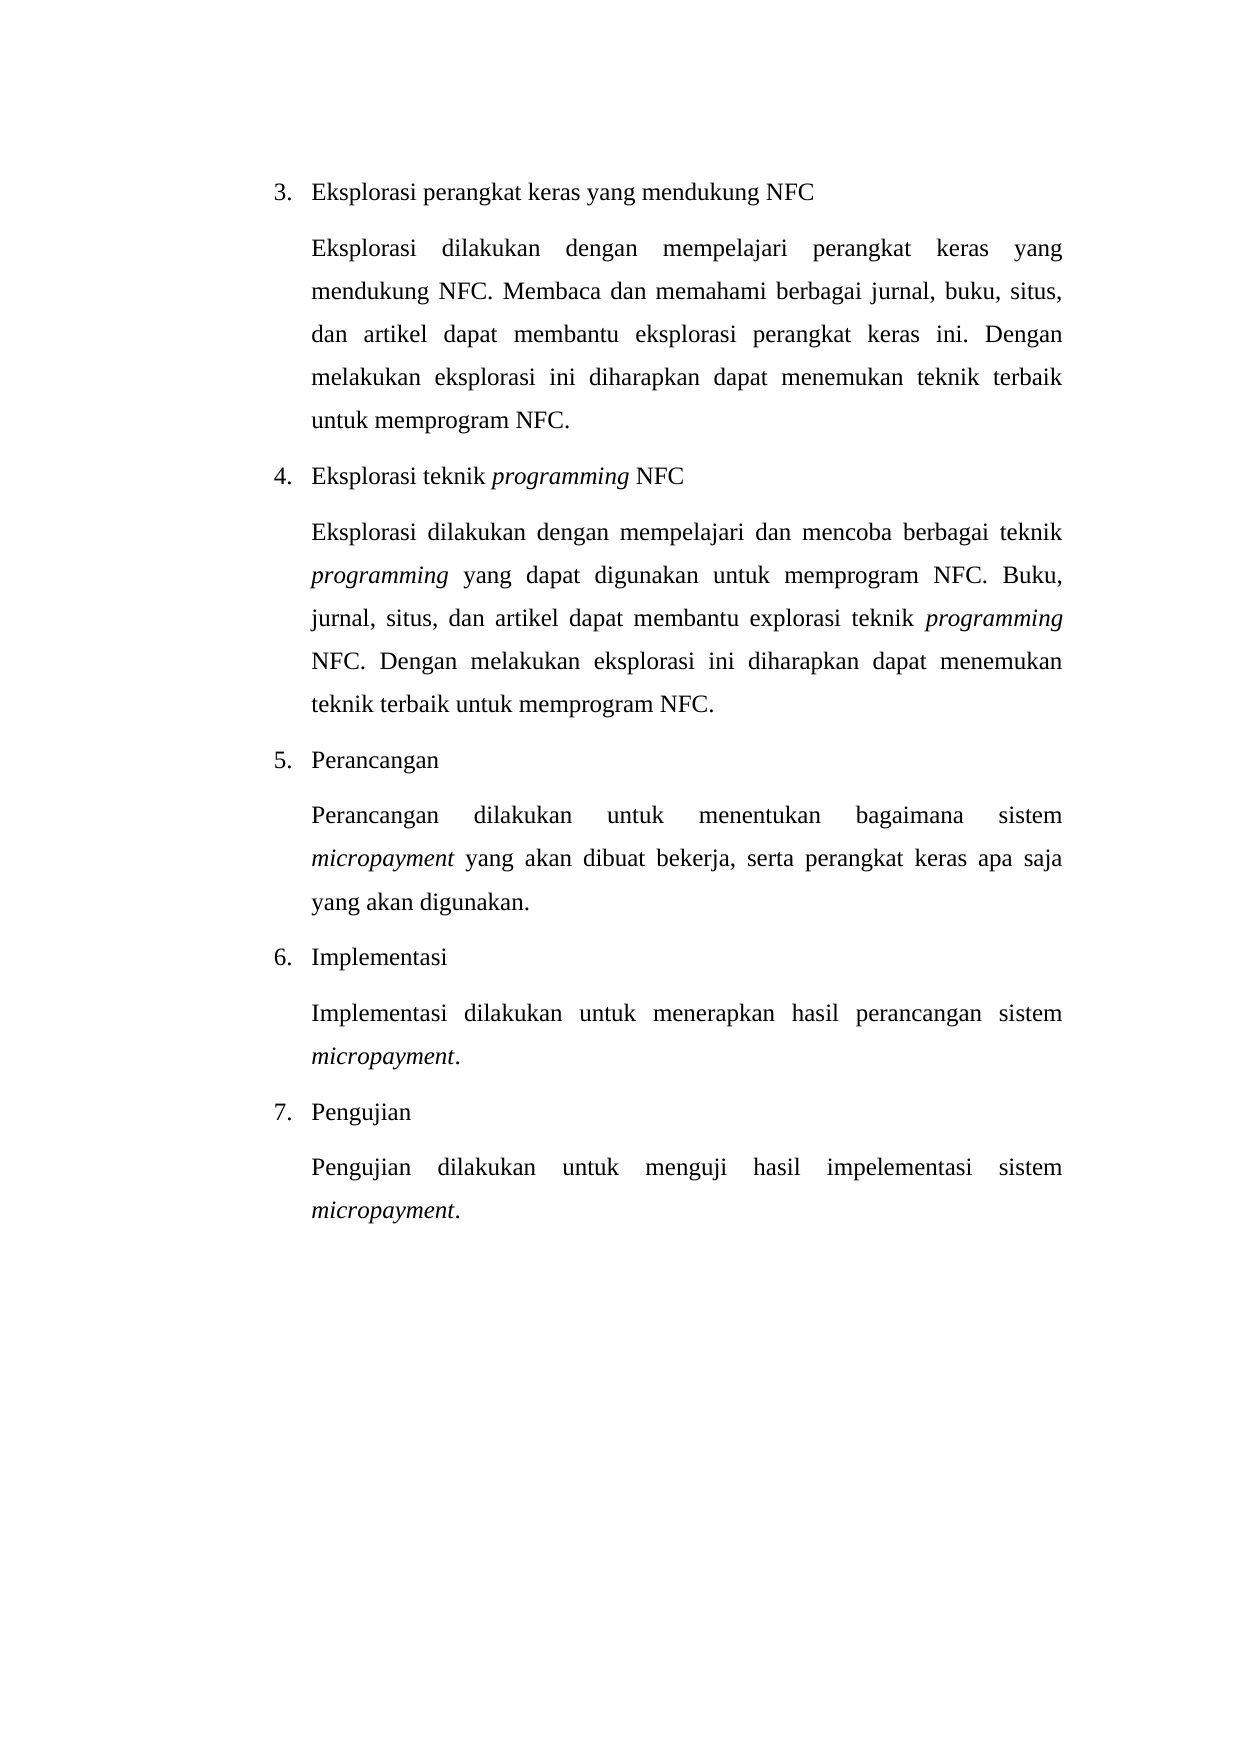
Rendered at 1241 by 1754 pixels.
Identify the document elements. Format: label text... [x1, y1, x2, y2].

list Eksplorasi teknik programming NFC [274, 461, 1063, 490]
list Pengujian [274, 1097, 1063, 1125]
list Implementasi dilakukan untuk menerapkan hasil perancangan sistem micropayment. [311, 998, 1063, 1070]
list Perancangan dilakukan untuk menentukan bagaimana sistem micropayment yang akan dibuat bekerja, serta perangkat keras apa saja yang akan digunakan. [311, 800, 1063, 915]
list Pengujian dilakukan untuk menguji hasil impelementasi sistem micropayment. [311, 1152, 1063, 1224]
list Eksplorasi dilakukan dengan mempelajari perangkat keras yang mendukung NFC. Membaca dan memahami berbagai jurnal, buku, situs, dan artikel dapat membantu eksplorasi perangkat keras ini. Dengan melakukan eksplorasi ini diharapkan dapat menemukan teknik terbaik untuk memprogram NFC. [311, 233, 1063, 434]
list Eksplorasi dilakukan dengan mempelajari dan mencoba berbagai teknik programming yang dapat digunakan untuk memprogram NFC. Buku, jurnal, situs, dan artikel dapat membantu explorasi teknik programming NFC. Dengan melakukan eksplorasi ini diharapkan dapat menemukan teknik terbaik untuk memprogram NFC. [311, 517, 1063, 718]
list Eksplorasi perangkat keras yang mendukung NFC [274, 177, 1063, 206]
list Perancangan [274, 745, 1063, 773]
list Implementasi [274, 942, 1063, 971]
